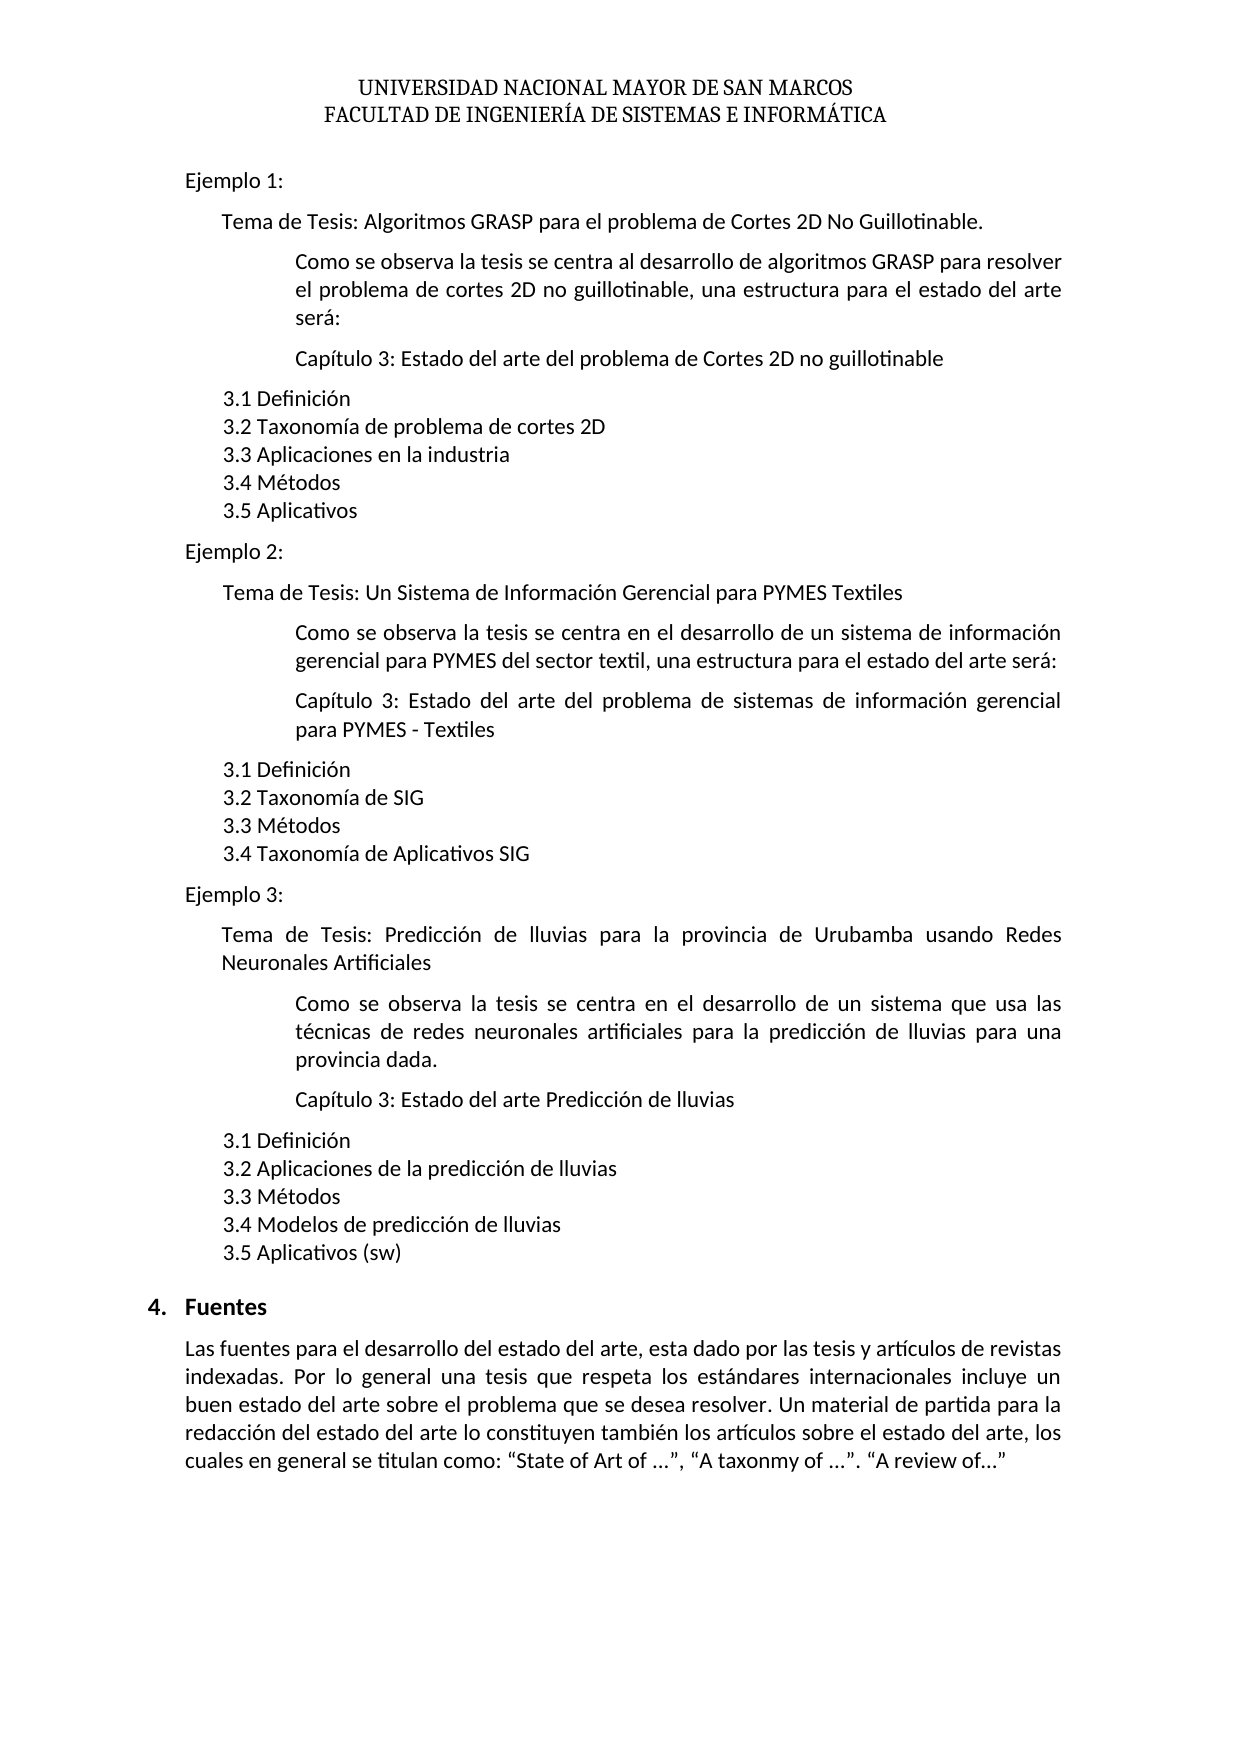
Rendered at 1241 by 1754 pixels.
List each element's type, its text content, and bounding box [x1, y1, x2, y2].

text Como se observa la tesis se centra en el desarrollo de un sistema que usa las técnicas de redes neuronales artificiales para la predicción de lluvias para una provincia dada. [295, 989, 1063, 1073]
text Capítulo 3: Estado del arte Predicción de lluvias [295, 1085, 1063, 1113]
list Fuentes [148, 1291, 1063, 1322]
text 3.3 Métodos [222, 811, 1063, 839]
text Las fuentes para el desarrollo del estado del arte, esta dado por las tesis y artículos de revistas indexadas. Por lo general una tesis que respeta los estándares internacionales incluye un buen estado del arte sobre el problema que se desea resolver. Un material de partida para la redacción del estado del arte lo constituyen también los artículos sobre el estado del arte, los cuales en general se titulan como: “State of Art of ...”, “A taxonmy of ...”. “A review of…” [185, 1334, 1063, 1474]
text Tema de Tesis: Un Sistema de Información Gerencial para PYMES Textiles [185, 578, 1063, 606]
text 3.5 Aplicativos [222, 497, 1063, 524]
text 3.1 Definición [221, 755, 1063, 783]
text 3.1 Definición [221, 384, 1063, 412]
text Como se observa la tesis se centra al desarrollo de algoritmos GRASP para resolver el problema de cortes 2D no guillotinable, una estructura para el estado del arte será: [295, 247, 1063, 331]
text Tema de Tesis: Predicción de lluvias para la provincia de Urubamba usando Redes Neuronales Artificiales [221, 920, 1063, 976]
text 3.2 Taxonomía de problema de cortes 2D [222, 412, 1063, 441]
text Ejemplo 3: [185, 880, 1063, 908]
text 3.4 Taxonomía de Aplicativos SIG [222, 839, 1063, 867]
text Ejemplo 2: [185, 537, 1063, 565]
text Como se observa la tesis se centra en el desarrollo de un sistema de información gerencial para PYMES del sector textil, una estructura para el estado del arte será: [295, 618, 1063, 674]
text 3.2 Aplicaciones de la predicción de lluvias [222, 1154, 1063, 1182]
text 3.2 Taxonomía de SIG [222, 783, 1063, 811]
text 3.4 Métodos [222, 468, 1063, 497]
text Tema de Tesis: Algoritmos GRASP para el problema de Cortes 2D No Guillotinable. [221, 207, 1063, 235]
text 3.1 Definición [221, 1126, 1063, 1154]
text Capítulo 3: Estado del arte del problema de sistemas de información gerencial para PYMES - Textiles [295, 687, 1063, 743]
text Capítulo 3: Estado del arte del problema de Cortes 2D no guillotinable [295, 344, 1063, 372]
text Ejemplo 1: [185, 166, 1063, 194]
text 3.3 Métodos [222, 1182, 1063, 1210]
text 3.5 Aplicativos (sw) [222, 1238, 1063, 1266]
text 3.3 Aplicaciones en la industria [222, 441, 1063, 468]
text 3.4 Modelos de predicción de lluvias [222, 1210, 1063, 1238]
